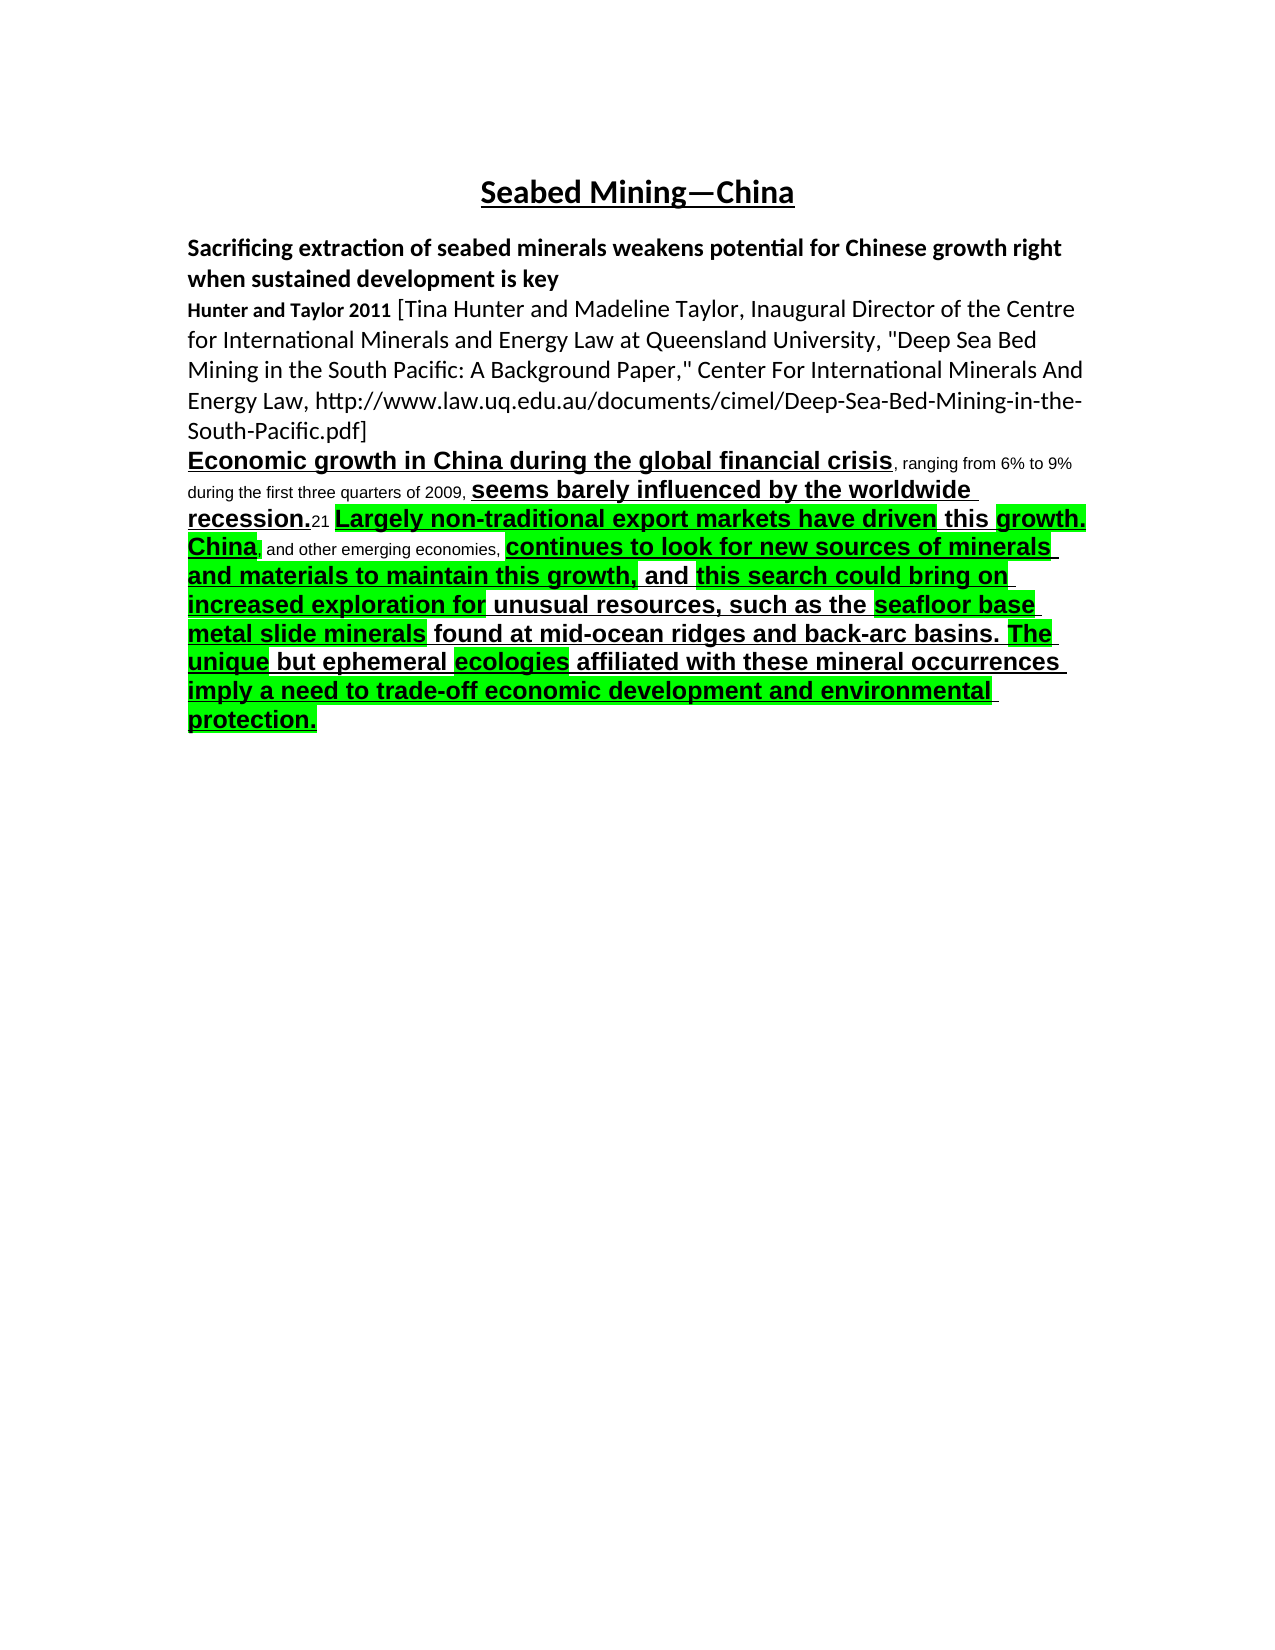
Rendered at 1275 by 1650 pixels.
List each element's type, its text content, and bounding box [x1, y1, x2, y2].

subtitle Seabed Mining—China [187, 171, 1087, 212]
subtitle Sacrificing extraction of seabed minerals weakens potential for Chinese growth right when sustained development is key Hunter and Taylor 2011 [Tina Hunter and Madeline Taylor, Inaugural Director of the Centre for International Minerals and Energy Law at Queensland University, "Deep Sea Bed Mining in the South Pacific: A Background Paper," Center For International Minerals And Energy Law, http://www.law.uq.edu.au/documents/cimel/Deep-Sea-Bed-Mining-in-the-South-Pacific.pdf] [187, 232, 1087, 446]
text Economic growth in China during the global financial crisis, ranging from 6% to 9% during the ﬁrst three quarters of 2009, seems barely inﬂuenced by the worldwide recession.21 Largely non-traditional export markets have driven this growth. China, and other emerging economies, continues to look for new sources of minerals and materials to maintain this growth, and this search could bring on increased exploration for unusual resources, such as the seaﬂoor base metal slide minerals found at mid-ocean ridges and back-arc basins. The unique but ephemeral ecologies afﬁliated with these mineral occurrences imply a need to trade-off economic development and environmental protection. [187, 446, 1087, 733]
